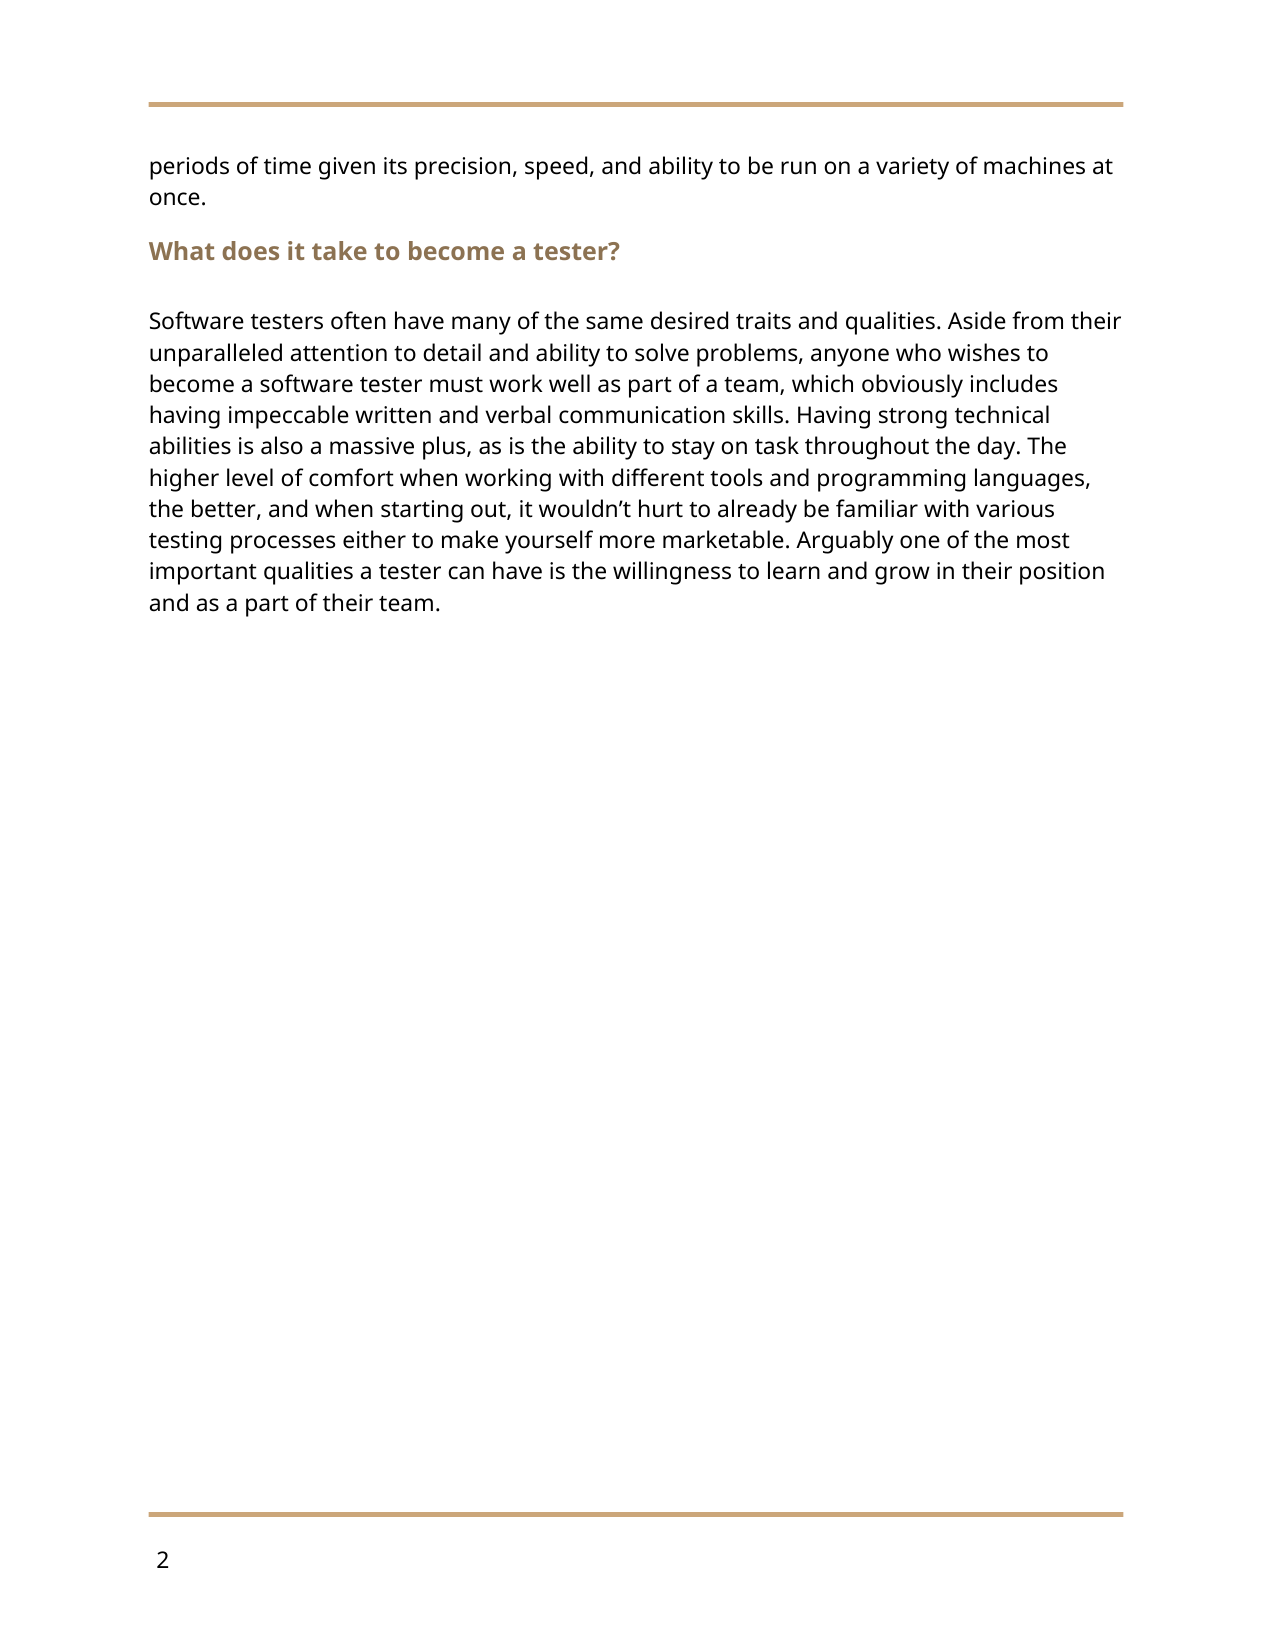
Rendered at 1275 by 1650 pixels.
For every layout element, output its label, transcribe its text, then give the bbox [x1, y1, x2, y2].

picture [148, 1512, 1124, 1517]
text Software testers often have many of the same desired traits and qualities. Aside from their unparalleled attention to detail and ability to solve problems, anyone who wishes to become a software tester must work well as part of a team, which obviously includes having impeccable written and verbal communication skills. Having strong technical abilities is also a massive plus, as is the ability to stay on task throughout the day. The higher level of comfort when working with different tools and programming languages, the better, and when starting out, it wouldn’t hurt to already be familiar with various testing processes either to make yourself more marketable. Arguably one of the most important qualities a tester can have is the willingness to learn and grow in their position and as a part of their team. [148, 305, 1125, 618]
subtitle What does it take to become a tester? [148, 233, 1125, 267]
picture [148, 102, 1124, 107]
